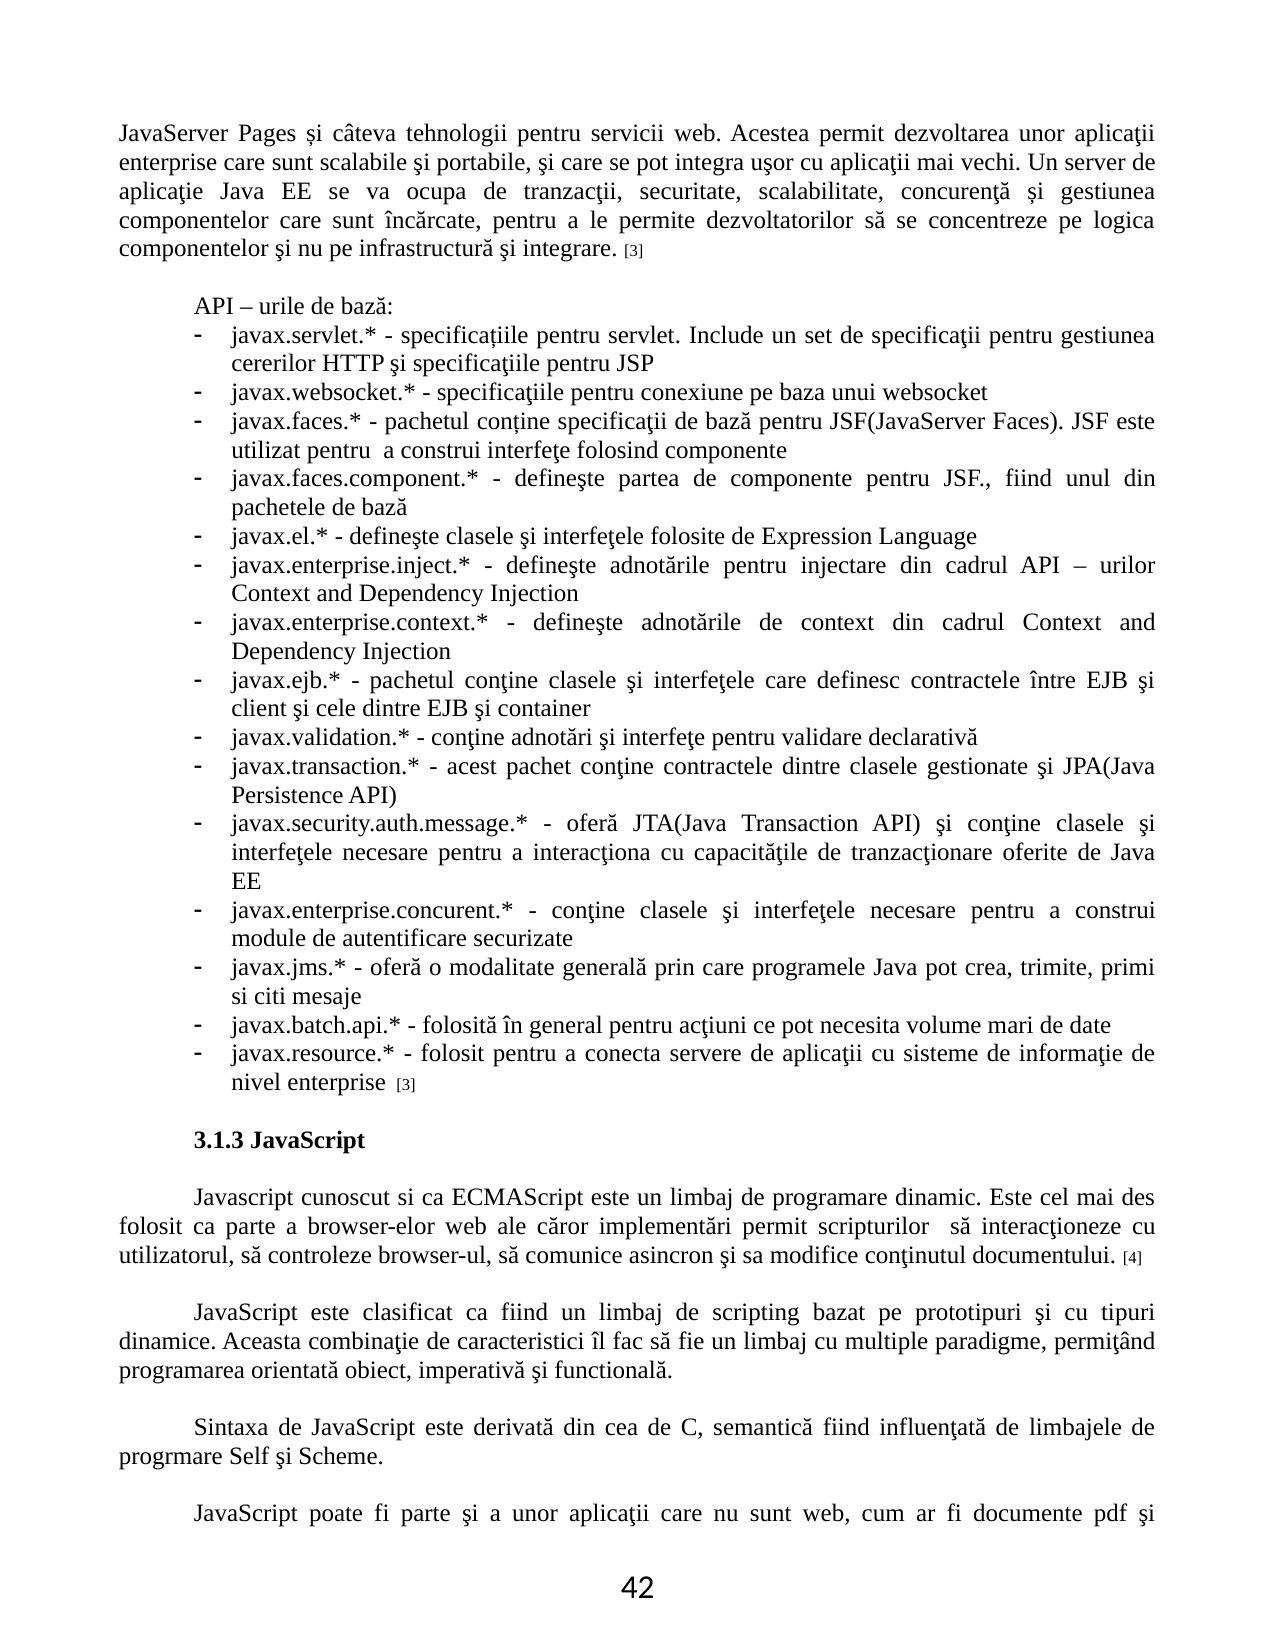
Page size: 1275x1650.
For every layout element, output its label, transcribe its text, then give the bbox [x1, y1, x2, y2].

list javax.websocket.* - specificaţiile pentru conexiune pe baza unui websocket [193, 377, 1156, 406]
list javax.enterprise.context.* - defineşte adnotările de context din cadrul Context and Dependency Injection [193, 607, 1156, 665]
list javax.servlet.* - specificațiile pentru servlet. Include un set de specificaţii pentru gestiunea cererilor HTTP şi specificaţiile pentru JSP [193, 320, 1156, 377]
text Sintaxa de JavaScript este derivată din cea de C, semantică fiind influenţată de limbajele de progrmare Self şi Scheme. [118, 1412, 1156, 1470]
list javax.batch.api.* - folosită în general pentru acţiuni ce pot necesita volume mari de date [193, 1010, 1156, 1038]
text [118, 1498, 1156, 1527]
list javax.enterprise.inject.* - defineşte adnotările pentru injectare din cadrul API – urilor Context and Dependency Injection [193, 550, 1156, 607]
list javax.ejb.* - pachetul conţine clasele şi interfeţele care definesc contractele între EJB şi client şi cele dintre EJB şi container [193, 665, 1156, 722]
list javax.security.auth.message.* - oferă JTA(Java Transaction API) şi conţine clasele şi interfeţele necesare pentru a interacţiona cu capacităţile de tranzacţionare oferite de Java EE [193, 808, 1156, 895]
list javax.faces.component.* - defineşte partea de componente pentru JSF., fiind unul din pachetele de bază [193, 463, 1156, 521]
list javax.transaction.* - acest pachet conţine contractele dintre clasele gestionate şi JPA(Java Persistence API) [193, 751, 1156, 808]
list javax.el.* - defineşte clasele şi interfeţele folosite de Expression Language [193, 521, 1156, 550]
list javax.validation.* - conţine adnotări şi interfeţe pentru validare declarativă [193, 722, 1156, 751]
text API – urile de bază: [118, 291, 1156, 320]
list javax.jms.* - oferă o modalitate generală prin care programele Java pot crea, trimite, primi si citi mesaje [193, 952, 1156, 1010]
list javax.faces.* - pachetul conține specificaţii de bază pentru JSF(JavaServer Faces). JSF este utilizat pentru a construi interfeţe folosind componente [193, 406, 1156, 463]
list javax.enterprise.concurent.* - conţine clasele şi interfeţele necesare pentru a construi module de autentificare securizate [193, 895, 1156, 952]
text JavaScript este clasificat ca fiind un limbaj de scripting bazat pe prototipuri şi cu tipuri dinamice. Aceasta combinaţie de caracteristici îl fac să fie un limbaj cu multiple paradigme, permiţând programarea orientată obiect, imperativă şi functională. [118, 1297, 1156, 1383]
text 3.1.3 JavaScript [118, 1125, 1156, 1153]
list javax.resource.* - folosit pentru a conecta servere de aplicaţii cu sisteme de informaţie de nivel enterprise [3] [193, 1038, 1156, 1096]
text Javascript cunoscut si ca ECMAScript este un limbaj de programare dinamic. Este cel mai des folosit ca parte a browser-elor web ale căror implementări permit scripturilor să interacţioneze cu utilizatorul, să controleze browser-ul, să comunice asincron şi sa modifice conţinutul documentului. [4] [118, 1182, 1156, 1268]
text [118, 118, 1156, 262]
